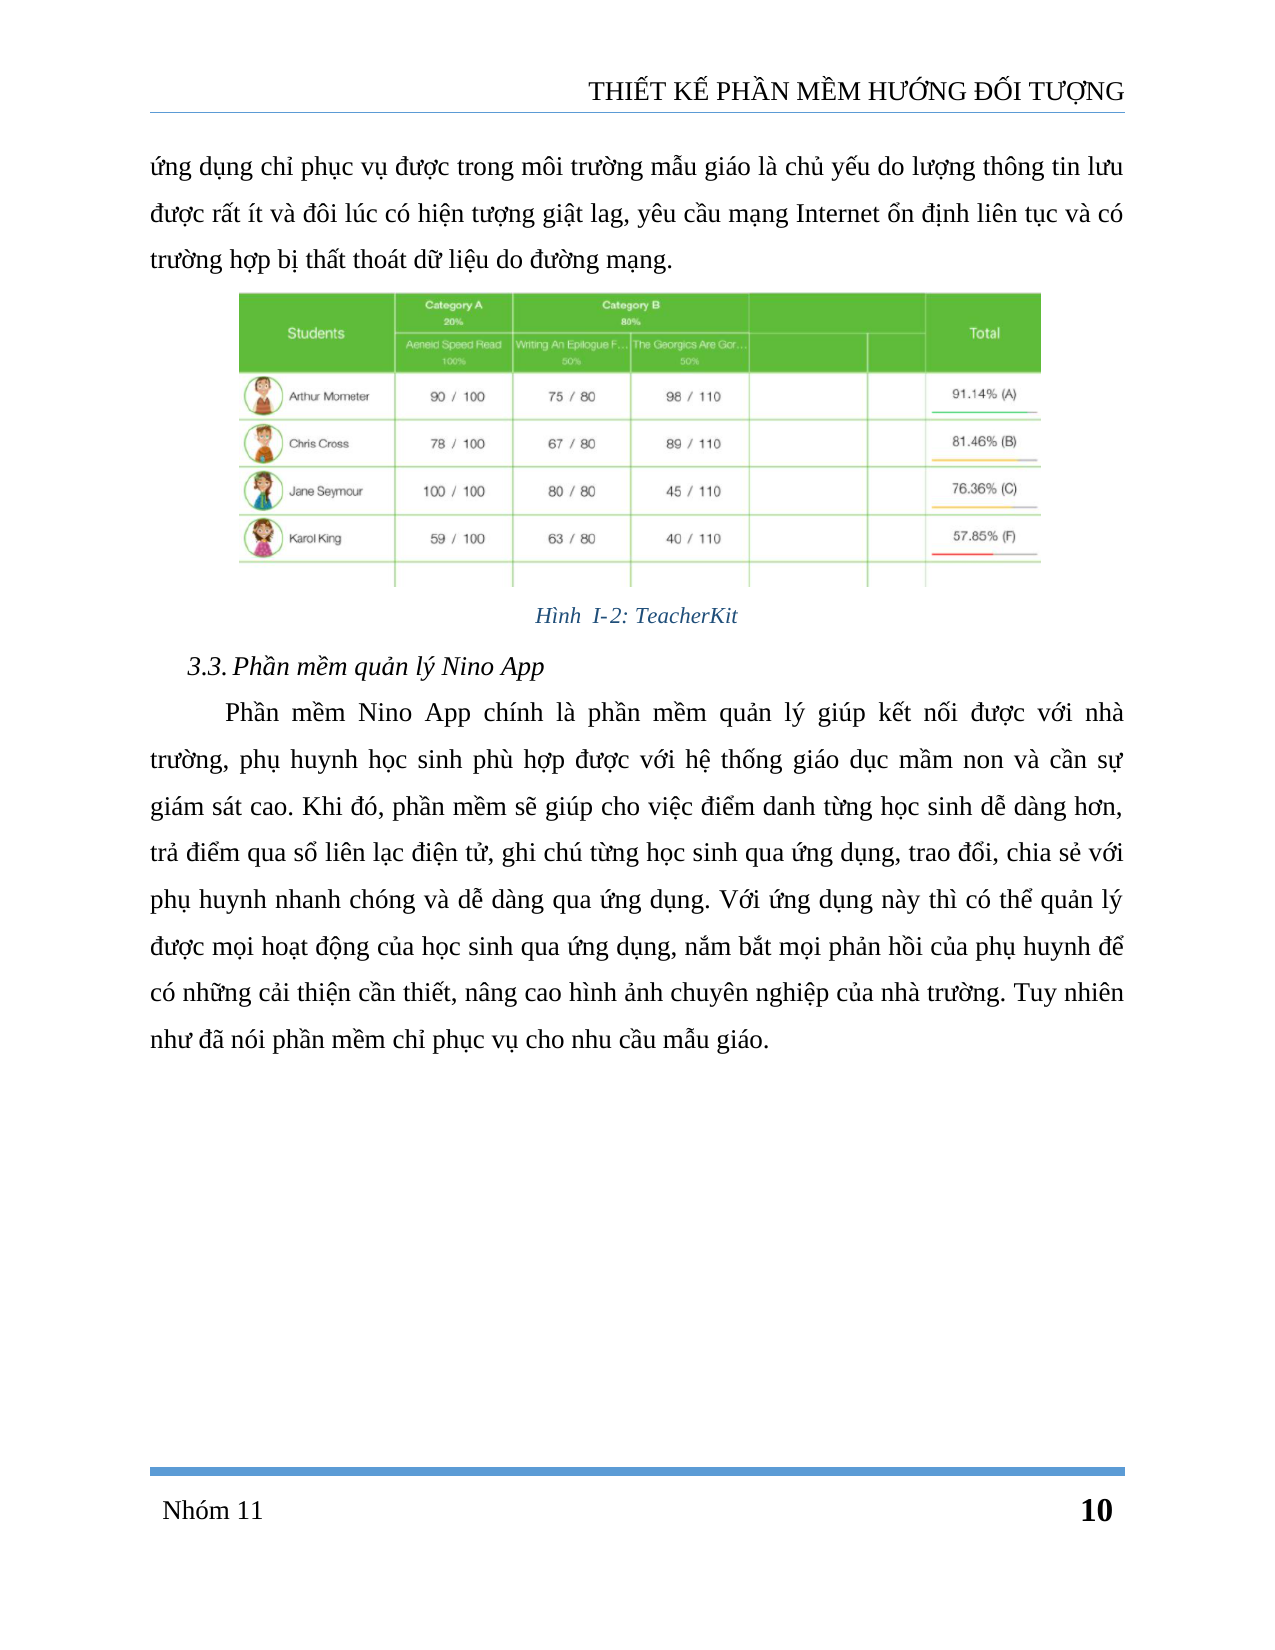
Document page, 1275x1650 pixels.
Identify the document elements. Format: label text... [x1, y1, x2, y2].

text Phần mềm Nino App chính là phần mềm quản lý giúp kết nối được với nhà trường, phụ huynh học sinh phù hợp được với hệ thống giáo dục mầm non và cần sự giám sát cao. Khi đó, phần mềm sẽ giúp cho việc điểm danh từng học sinh dễ dàng hơn, trả điểm qua sổ liên lạc điện tử, ghi chú từng học sinh qua ứng dụng, trao đổi, chia sẻ với phụ huynh nhanh chóng và dễ dàng qua ứng dụng. Với ứng dụng này thì có thể quản lý được mọi hoạt động của học sinh qua ứng dụng, nắm bắt mọi phản hồi của phụ huynh để có những cải thiện cần thiết, nâng cao hình ảnh chuyên nghiệp của nhà trường. Tuy nhiên như đã nói phần mềm chỉ phục vụ cho nhu cầu mẫu giáo. [150, 696, 1125, 1054]
list Phần mềm quản lý Nino App [187, 650, 1125, 681]
picture [231, 290, 1044, 587]
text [150, 150, 1125, 274]
